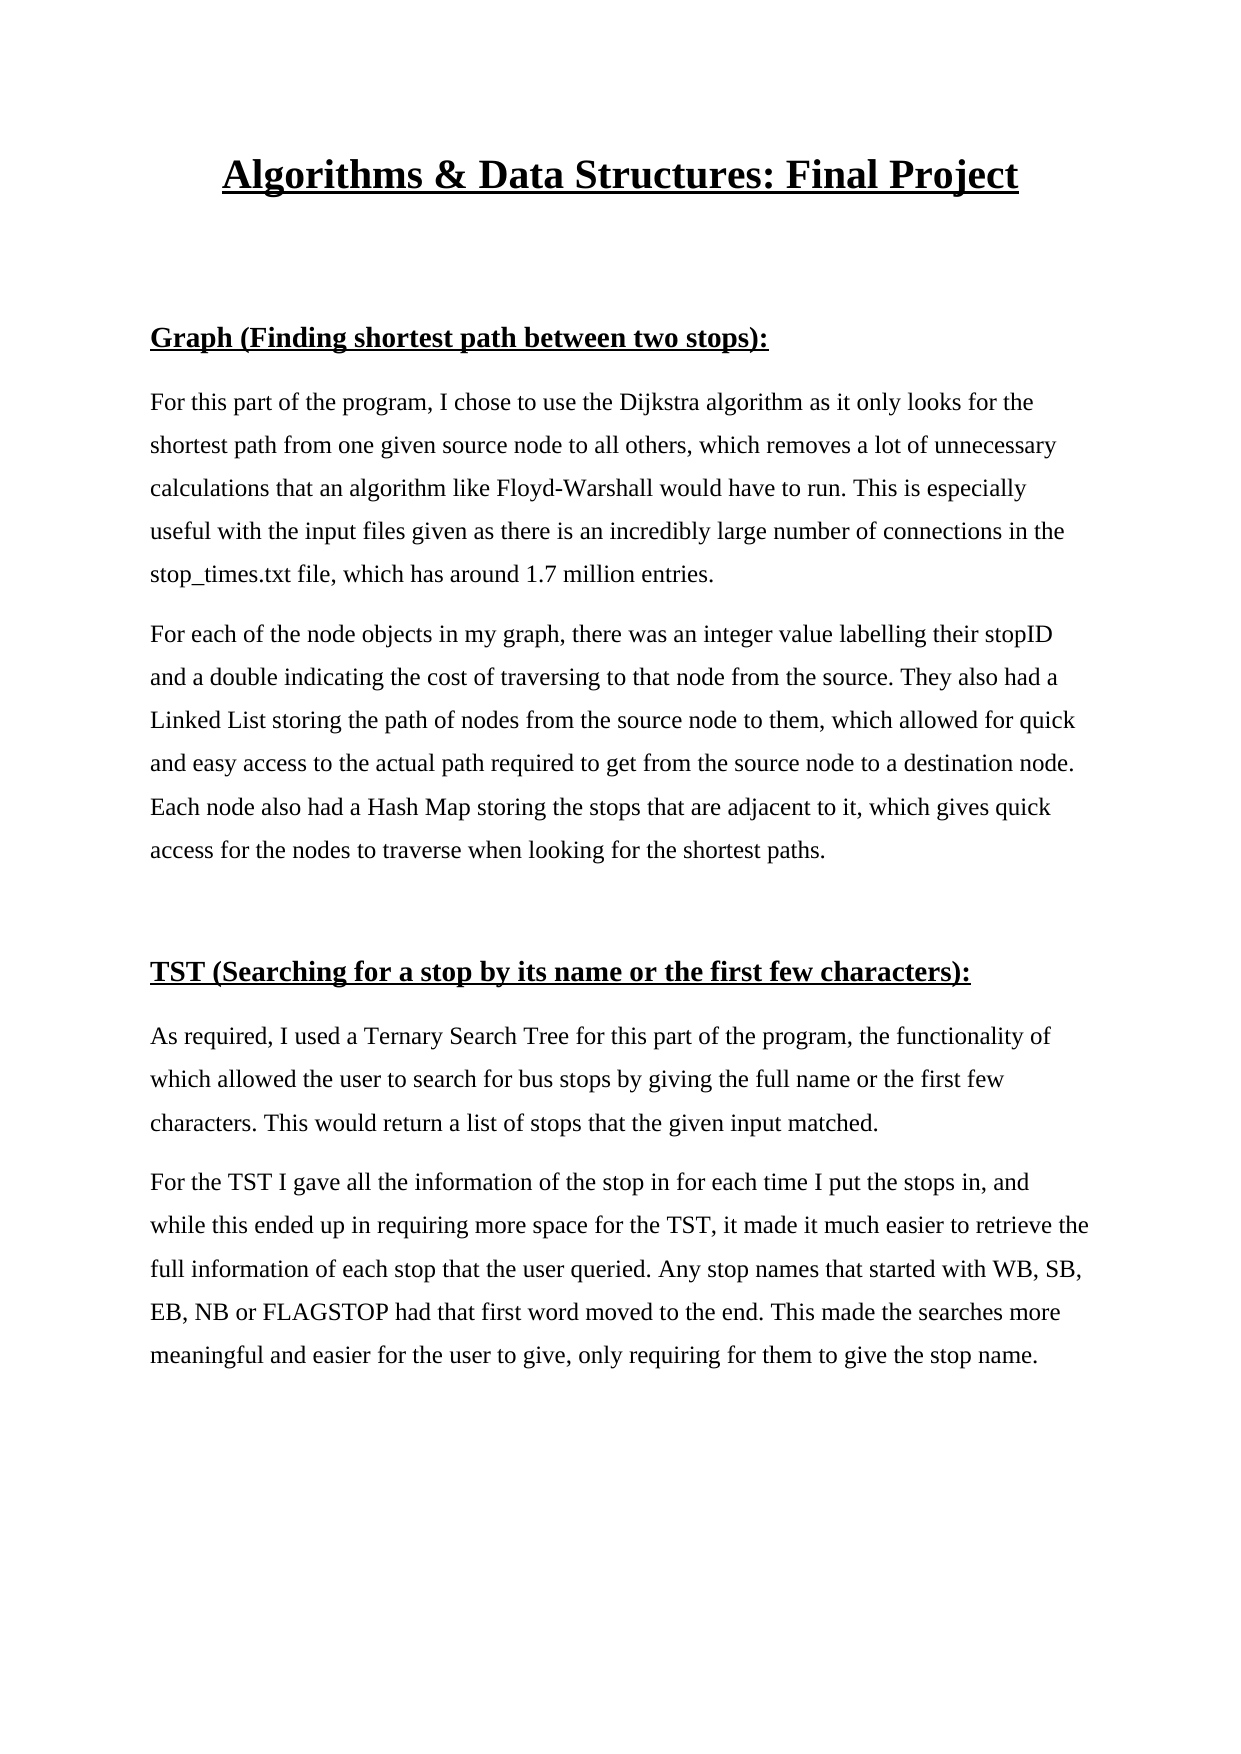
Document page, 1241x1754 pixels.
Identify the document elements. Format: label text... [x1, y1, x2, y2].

text Algorithms & Data Structures: Final Project [150, 150, 1090, 198]
text Graph (Finding shortest path between two stops): [150, 320, 1090, 353]
text For the TST I gave all the information of the stop in for each time I put the stops in, and while this ended up in requiring more space for the TST, it made it much easier to retrieve the full information of each stop that the user queried. Any stop names that started with WB, SB, EB, NB or FLAGSTOP had that first word moved to the end. This made the searches more meaningful and easier for the user to give, only requiring for them to give the stop name. [150, 1167, 1090, 1369]
text For each of the node objects in my graph, there was an integer value labelling their stopID and a double indicating the cost of traversing to that node from the source. They also had a Linked List storing the path of nodes from the source node to them, which allowed for quick and easy access to the actual path required to get from the source node to a destination node. Each node also had a Hash Map storing the stops that are adjacent to it, which gives quick access for the nodes to traverse when looking for the shortest paths. [150, 619, 1090, 863]
text TST (Searching for a stop by its name or the first few characters): [150, 954, 1090, 988]
text As required, I used a Ternary Search Tree for this part of the program, the functionality of which allowed the user to search for bus stops by giving the full name or the first few characters. This would return a list of stops that the given input matched. [150, 1021, 1090, 1136]
text For this part of the program, I chose to use the Dijkstra algorithm as it only looks for the shortest path from one given source node to all others, which removes a lot of unnecessary calculations that an algorithm like Floyd-Warshall would have to run. This is especially useful with the input files given as there is an incredibly large number of connections in the stop_times.txt file, which has around 1.7 million entries. [150, 387, 1090, 588]
